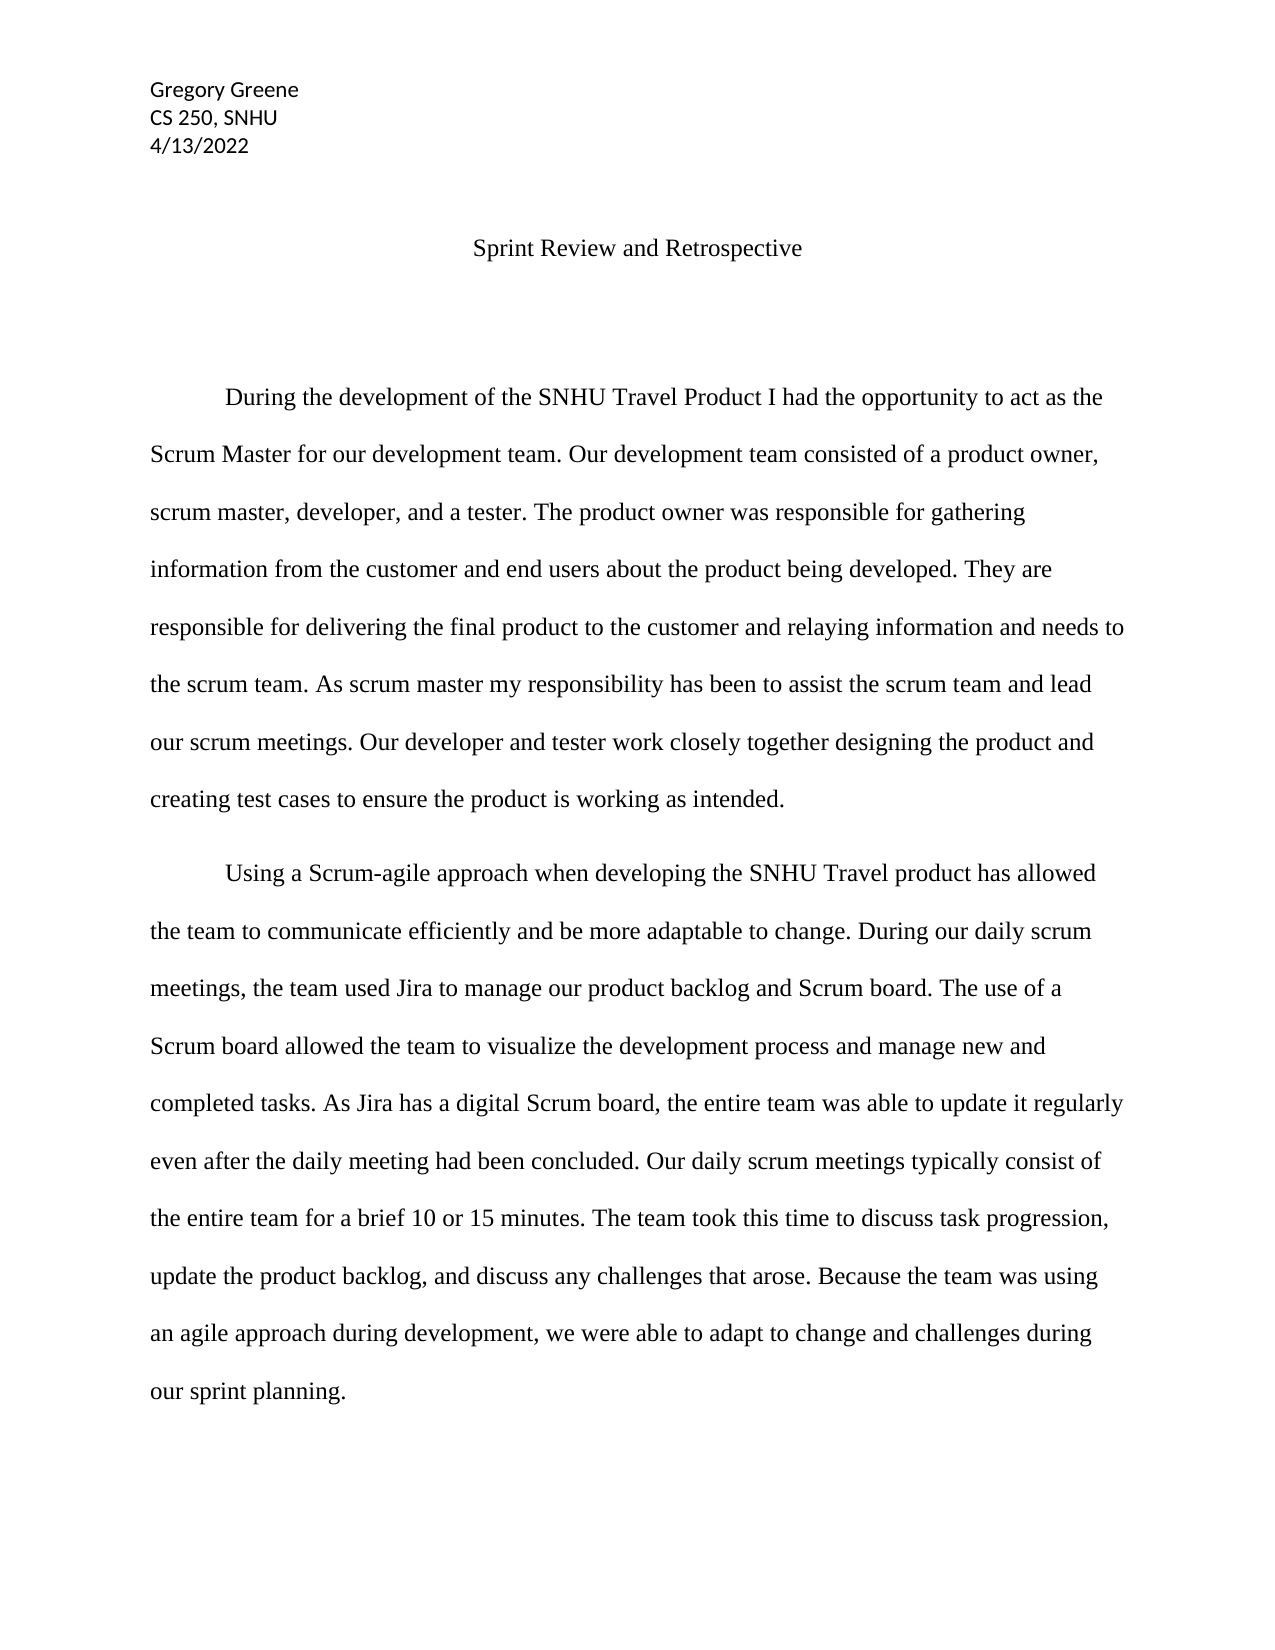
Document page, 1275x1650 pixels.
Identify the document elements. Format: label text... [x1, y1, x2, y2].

text During the development of the SNHU Travel Product I had the opportunity to act as the Scrum Master for our development team. Our development team consisted of a product owner, scrum master, developer, and a tester. The product owner was responsible for gathering information from the customer and end users about the product being developed. They are responsible for delivering the final product to the customer and relaying information and needs to the scrum team. As scrum master my responsibility has been to assist the scrum team and lead our scrum meetings. Our developer and tester work closely together designing the product and creating test cases to ensure the product is working as intended. [150, 382, 1125, 813]
text Using a Scrum-agile approach when developing the SNHU Travel product has allowed the team to communicate efficiently and be more adaptable to change. During our daily scrum meetings, the team used Jira to manage our product backlog and Scrum board. The use of a Scrum board allowed the team to visualize the development process and manage new and completed tasks. As Jira has a digital Scrum board, the entire team was able to update it regularly even after the daily meeting had been concluded. Our daily scrum meetings typically consist of the entire team for a brief 10 or 15 minutes. The team took this time to discuss task progression, update the product backlog, and discuss any challenges that arose. Because the team was using an agile approach during development, we were able to adapt to change and challenges during our sprint planning. [150, 858, 1125, 1404]
text Sprint Review and Retrospective [150, 233, 1125, 262]
